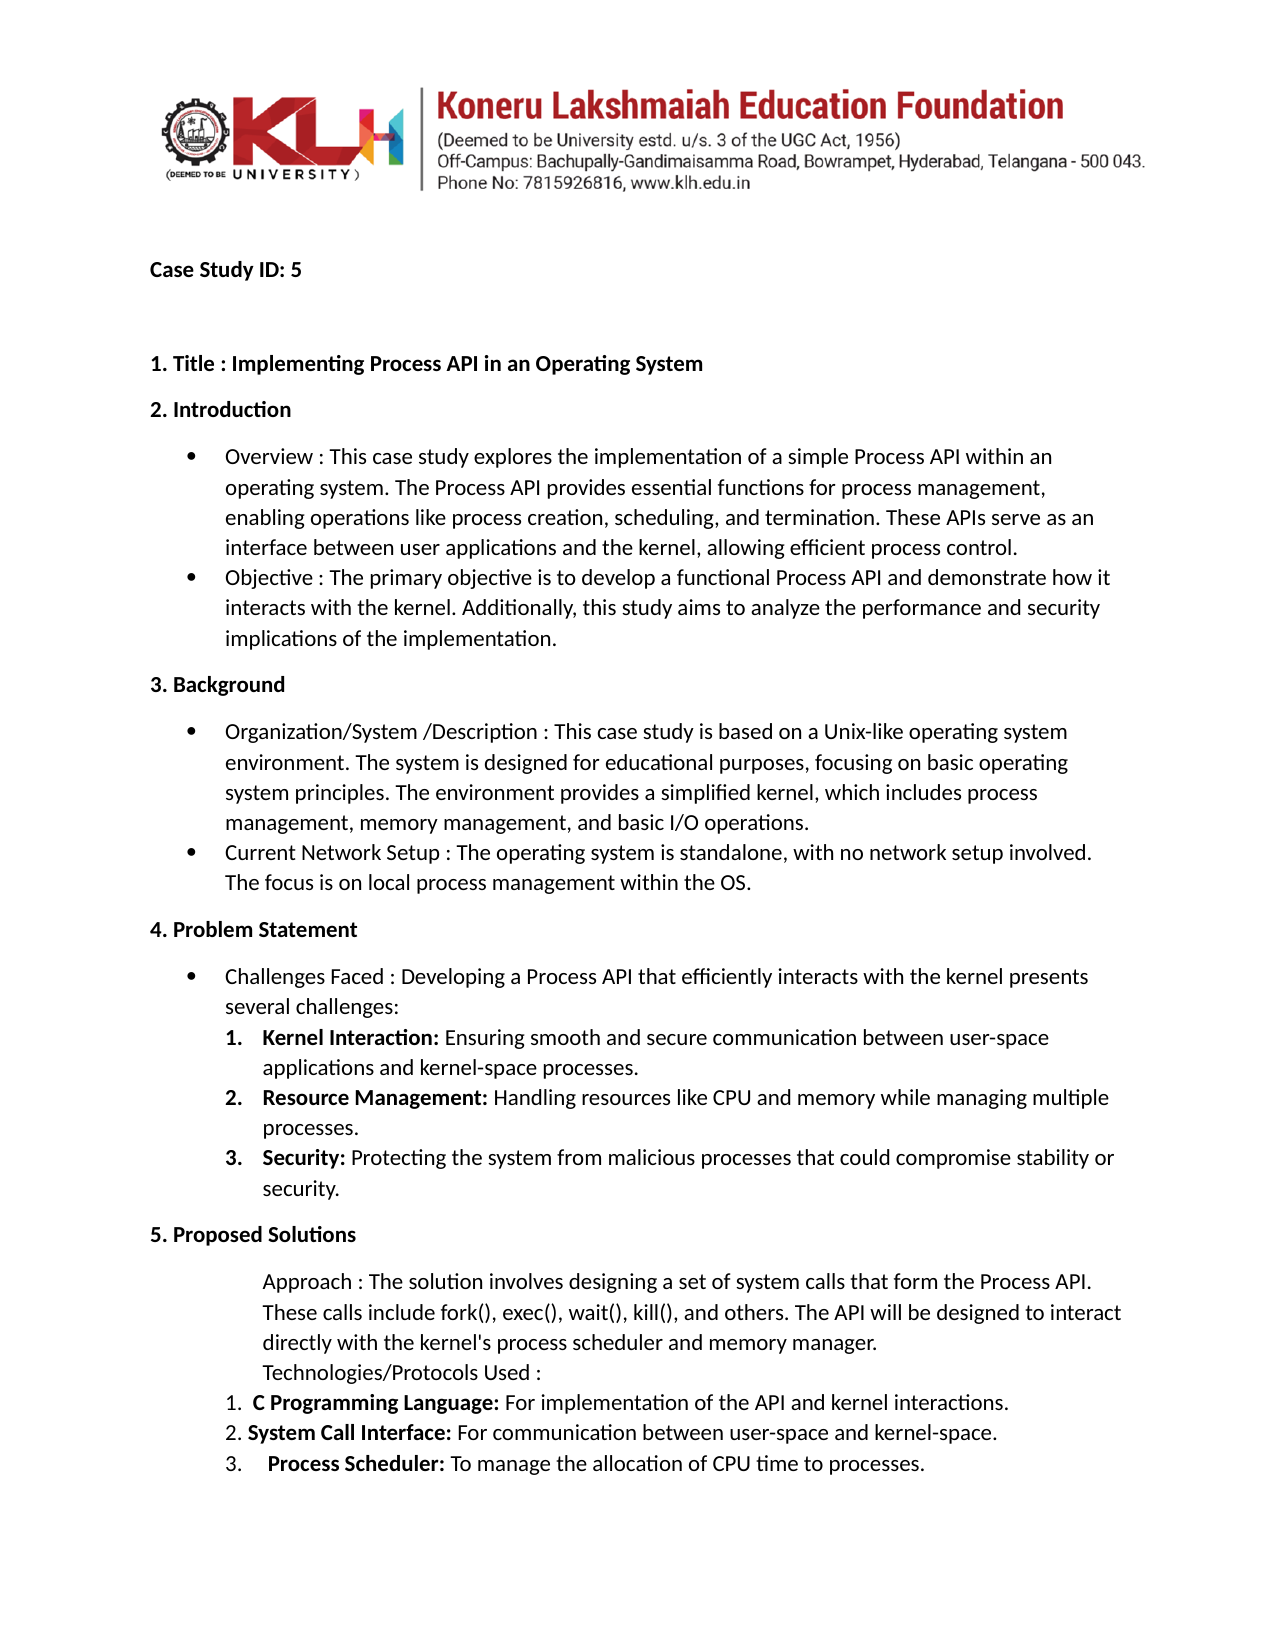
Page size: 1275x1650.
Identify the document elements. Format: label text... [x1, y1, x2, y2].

text 5. Proposed Solutions [150, 1221, 1125, 1248]
text 1. Title : Implementing Process API in an Operating System [150, 349, 1125, 377]
text 2. Introduction [150, 396, 1125, 423]
list Organization/System /Description : This case study is based on a Unix-like operating system environment. The system is designed for educational purposes, focusing on basic operating system principles. The environment provides a simplified kernel, which includes process management, memory management, and basic I/O operations. [187, 717, 1125, 836]
list 2. System Call Interface: For communication between user-space and kernel-space. [225, 1418, 1125, 1446]
list Process Scheduler: To manage the allocation of CPU time to processes. [225, 1449, 1125, 1477]
text Case Study ID: 5 [150, 255, 1125, 283]
list Resource Management: Handling resources like CPU and memory while managing multiple processes. [225, 1083, 1125, 1141]
list Objective : The primary objective is to develop a functional Process API and demonstrate how it interacts with the kernel. Additionally, this study aims to analyze the performance and security implications of the implementation. [187, 563, 1125, 652]
list Approach : The solution involves designing a set of system calls that form the Process API. These calls include fork(), exec(), wait(), kill(), and others. The API will be designed to interact directly with the kernel's process scheduler and memory manager. [262, 1267, 1125, 1356]
list Security: Protecting the system from malicious processes that could compromise stability or security. [225, 1143, 1125, 1202]
list Kernel Interaction: Ensuring smooth and secure communication between user-space applications and kernel-space processes. [225, 1023, 1125, 1081]
text 4. Problem Statement [150, 915, 1125, 943]
picture [150, 75, 1169, 208]
list Overview : This case study explores the implementation of a simple Process API within an operating system. The Process API provides essential functions for process management, enabling operations like process creation, scheduling, and termination. These APIs serve as an interface between user applications and the kernel, allowing efficient process control. [187, 442, 1125, 561]
list Challenges Faced : Developing a Process API that efficiently interacts with the kernel presents several challenges: [187, 962, 1125, 1020]
list 1. C Programming Language: For implementation of the API and kernel interactions. [225, 1388, 1125, 1416]
list Technologies/Protocols Used : [262, 1358, 1125, 1386]
text 3. Background [150, 671, 1125, 698]
list Current Network Setup : The operating system is standalone, with no network setup involved. The focus is on local process management within the OS. [187, 838, 1125, 896]
